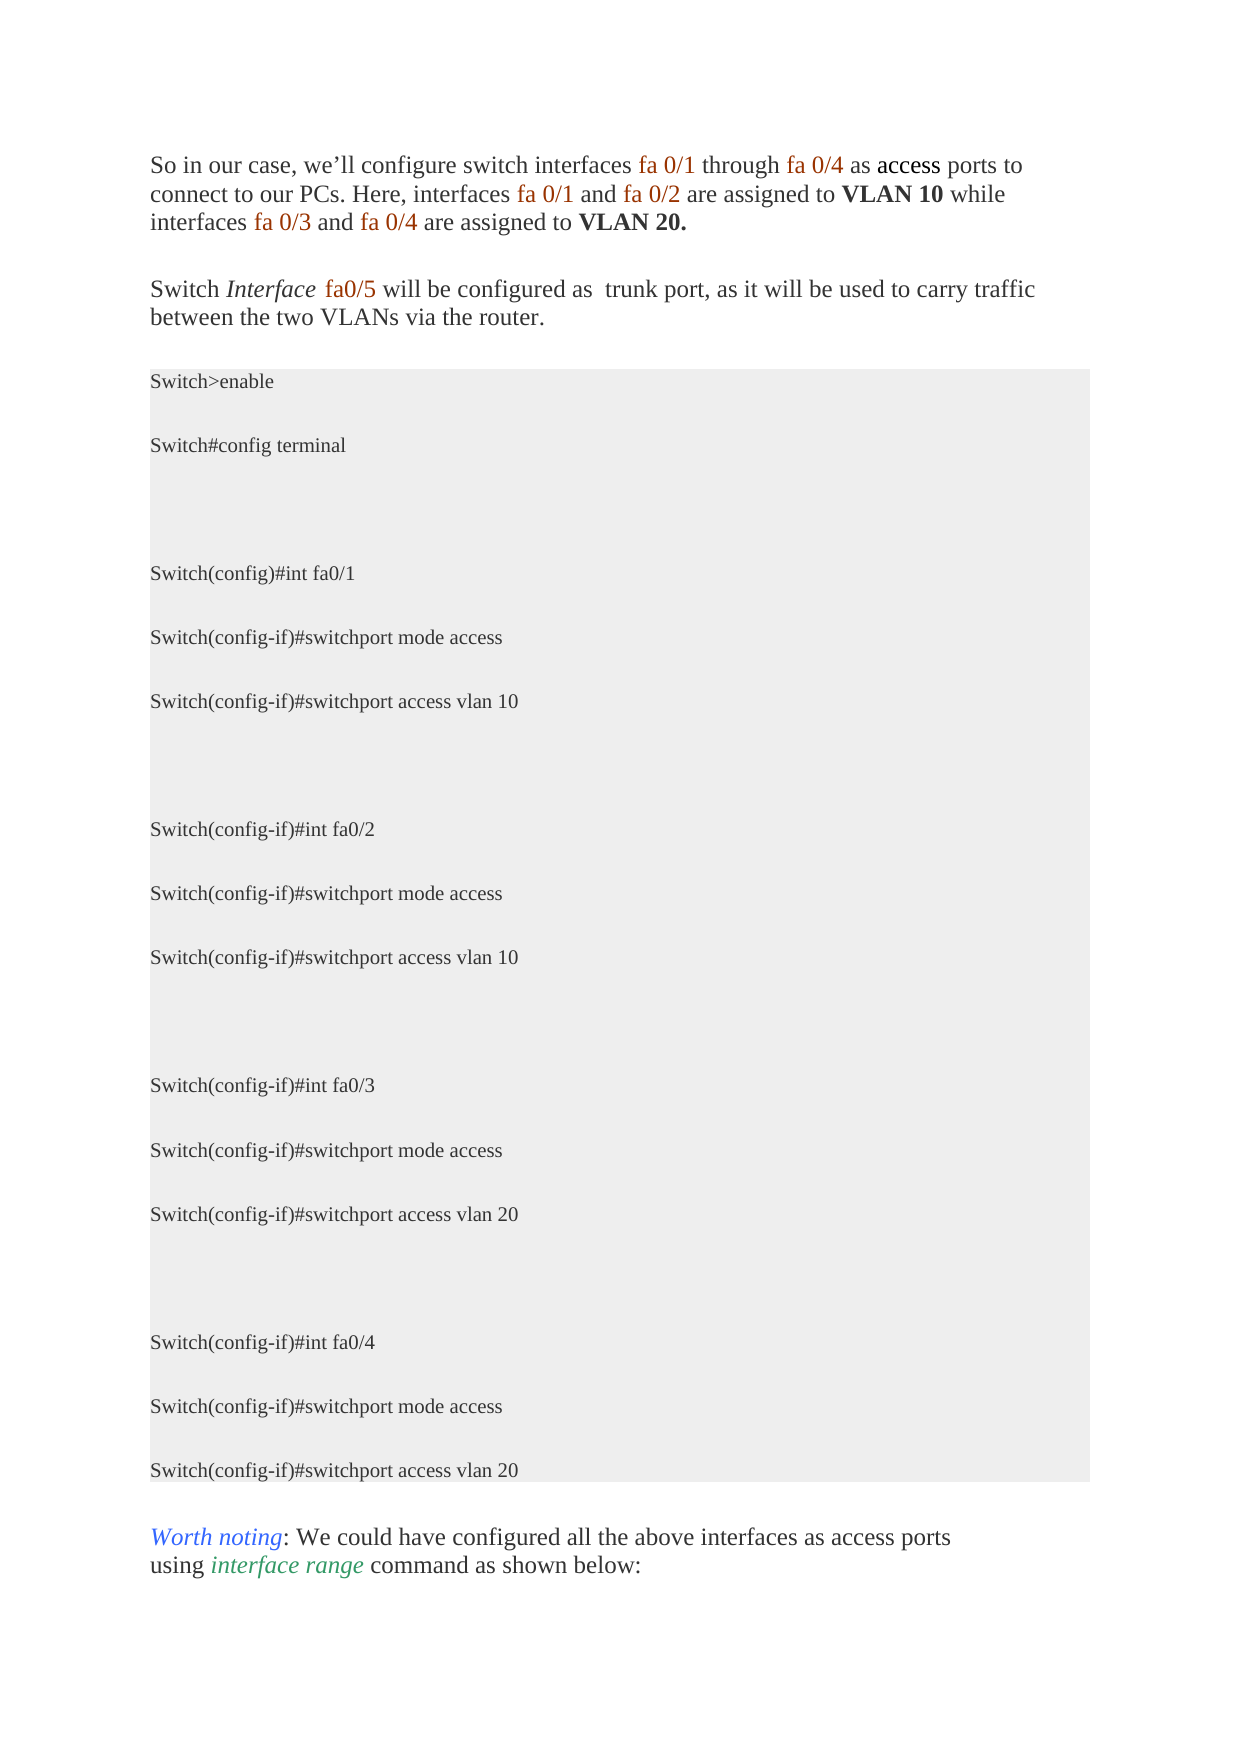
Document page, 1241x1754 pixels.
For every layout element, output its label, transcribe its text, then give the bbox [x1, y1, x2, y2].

text Switch(config-if)#int fa0/2 [150, 817, 1090, 841]
text Switch(config-if)#switchport access vlan 10 [150, 689, 1090, 713]
text Switch(config-if)#switchport mode access [150, 1137, 1090, 1162]
text Worth noting: We could have configured all the above interfaces as access ports using interface range command as shown below: [150, 1522, 1090, 1579]
text Switch(config-if)#switchport mode access [150, 881, 1090, 905]
text Switch(config-if)#int fa0/3 [150, 1073, 1090, 1097]
text Switch(config-if)#switchport mode access [150, 1394, 1090, 1418]
text Switch Interface fa0/5 will be configured as trunk port, as it will be used to carry traffic between the two VLANs via the router. [150, 274, 1090, 331]
text Switch(config-if)#switchport access vlan 10 [150, 945, 1090, 969]
text Switch(config-if)#switchport access vlan 20 [150, 1458, 1090, 1482]
text Switch(config-if)#int fa0/4 [150, 1330, 1090, 1354]
text Switch(config)#int fa0/1 [150, 561, 1090, 585]
text Switch(config-if)#switchport mode access [150, 625, 1090, 649]
text So in our case, we’ll configure switch interfaces fa 0/1 through fa 0/4 as access ports to connect to our PCs. Here, interfaces fa 0/1 and fa 0/2 are assigned to VLAN 10 while interfaces fa 0/3 and fa 0/4 are assigned to VLAN 20. [150, 150, 1090, 236]
text Switch(config-if)#switchport access vlan 20 [150, 1202, 1090, 1226]
text Switch#config terminal [150, 433, 1090, 457]
text Switch>enable [150, 369, 1090, 393]
